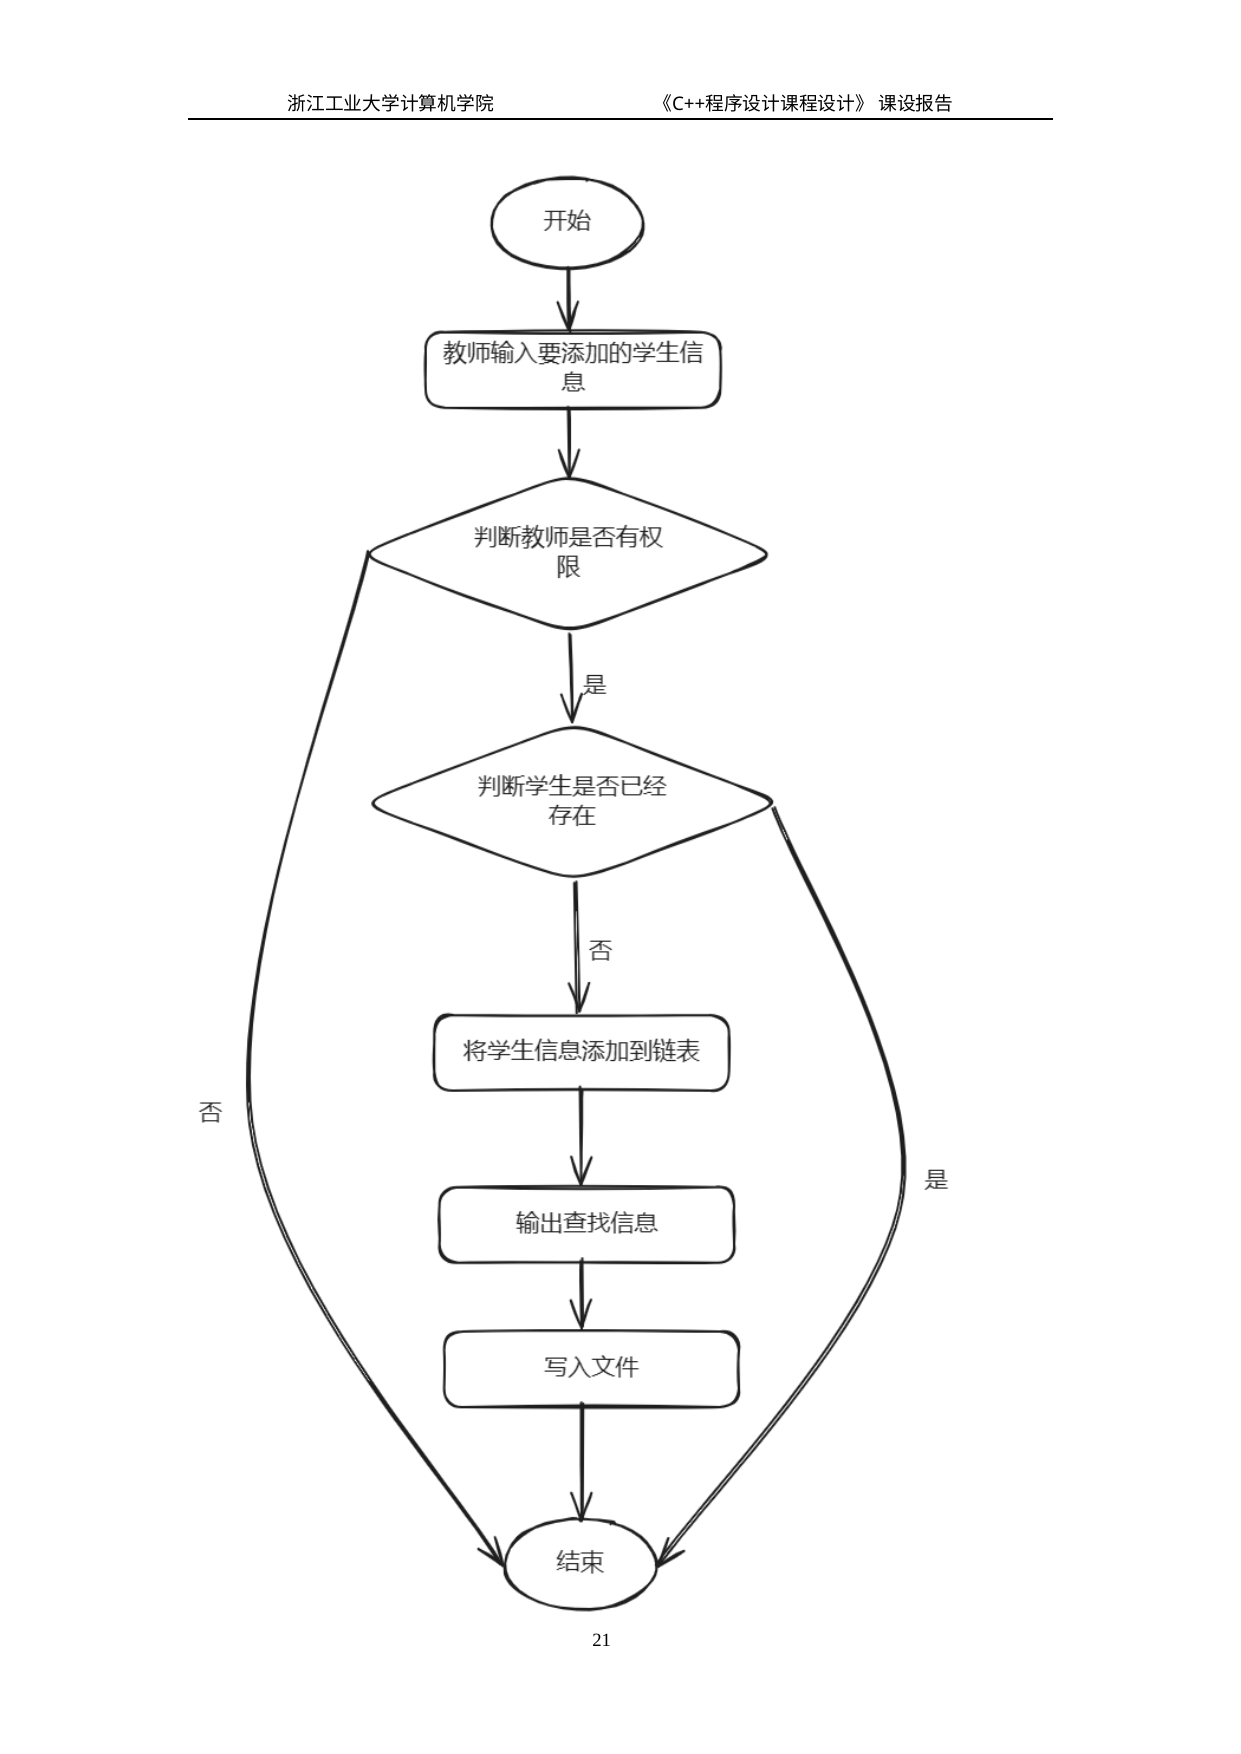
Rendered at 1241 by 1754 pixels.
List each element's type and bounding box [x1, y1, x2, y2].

picture [187, 166, 960, 1621]
